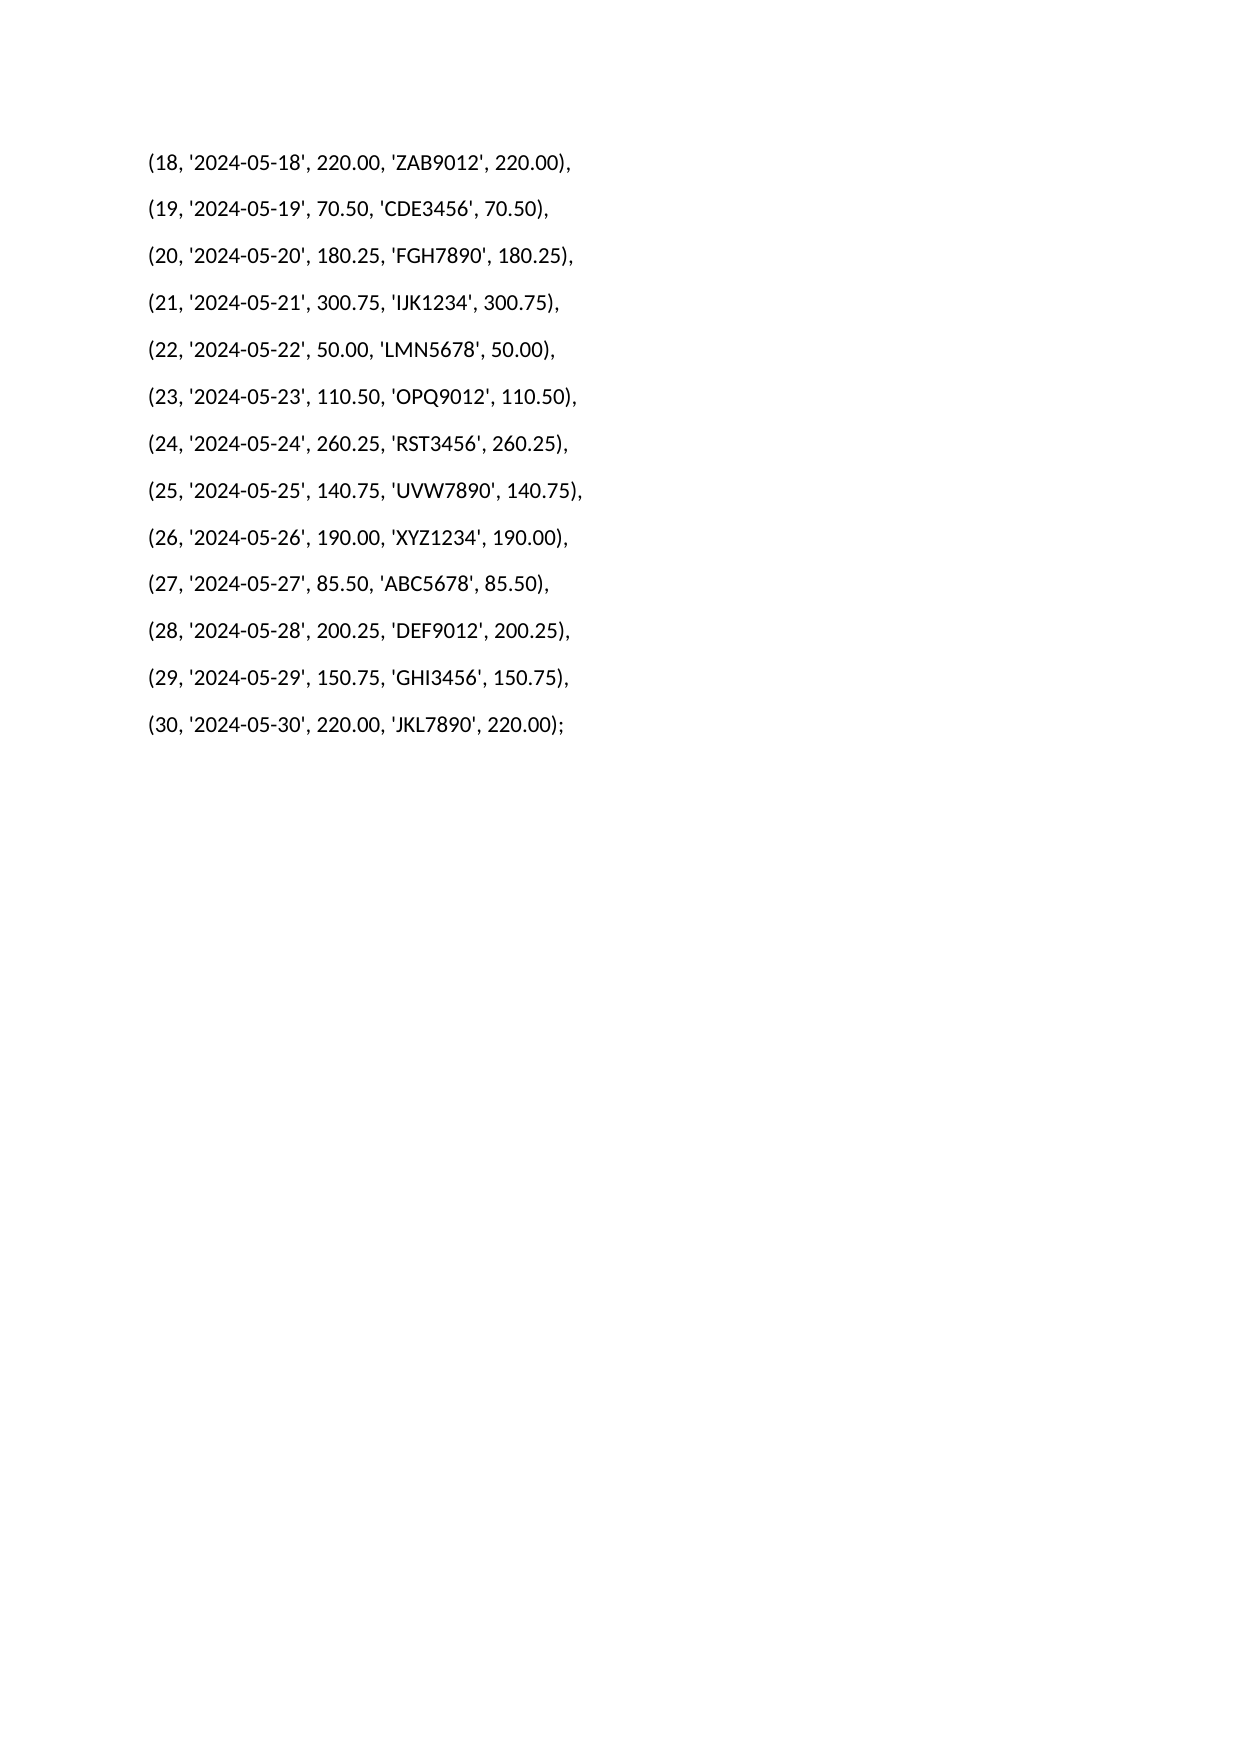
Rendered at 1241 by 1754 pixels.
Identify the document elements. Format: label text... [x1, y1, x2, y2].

text (19, '2024-05-19', 70.50, 'CDE3456', 70.50), [148, 194, 1093, 222]
text (21, '2024-05-21', 300.75, 'IJK1234', 300.75), [148, 288, 1093, 316]
text (23, '2024-05-23', 110.50, 'OPQ9012', 110.50), [148, 382, 1093, 410]
text (30, '2024-05-30', 220.00, 'JKL7890', 220.00); [148, 710, 1093, 738]
text (20, '2024-05-20', 180.25, 'FGH7890', 180.25), [148, 241, 1093, 269]
text (26, '2024-05-26', 190.00, 'XYZ1234', 190.00), [148, 523, 1093, 551]
text (24, '2024-05-24', 260.25, 'RST3456', 260.25), [148, 429, 1093, 457]
text (28, '2024-05-28', 200.25, 'DEF9012', 200.25), [148, 616, 1093, 644]
text (27, '2024-05-27', 85.50, 'ABC5678', 85.50), [148, 569, 1093, 597]
text (29, '2024-05-29', 150.75, 'GHI3456', 150.75), [148, 663, 1093, 691]
text (18, '2024-05-18', 220.00, 'ZAB9012', 220.00), [148, 148, 1093, 176]
text (22, '2024-05-22', 50.00, 'LMN5678', 50.00), [148, 335, 1093, 363]
text (25, '2024-05-25', 140.75, 'UVW7890', 140.75), [148, 476, 1093, 504]
